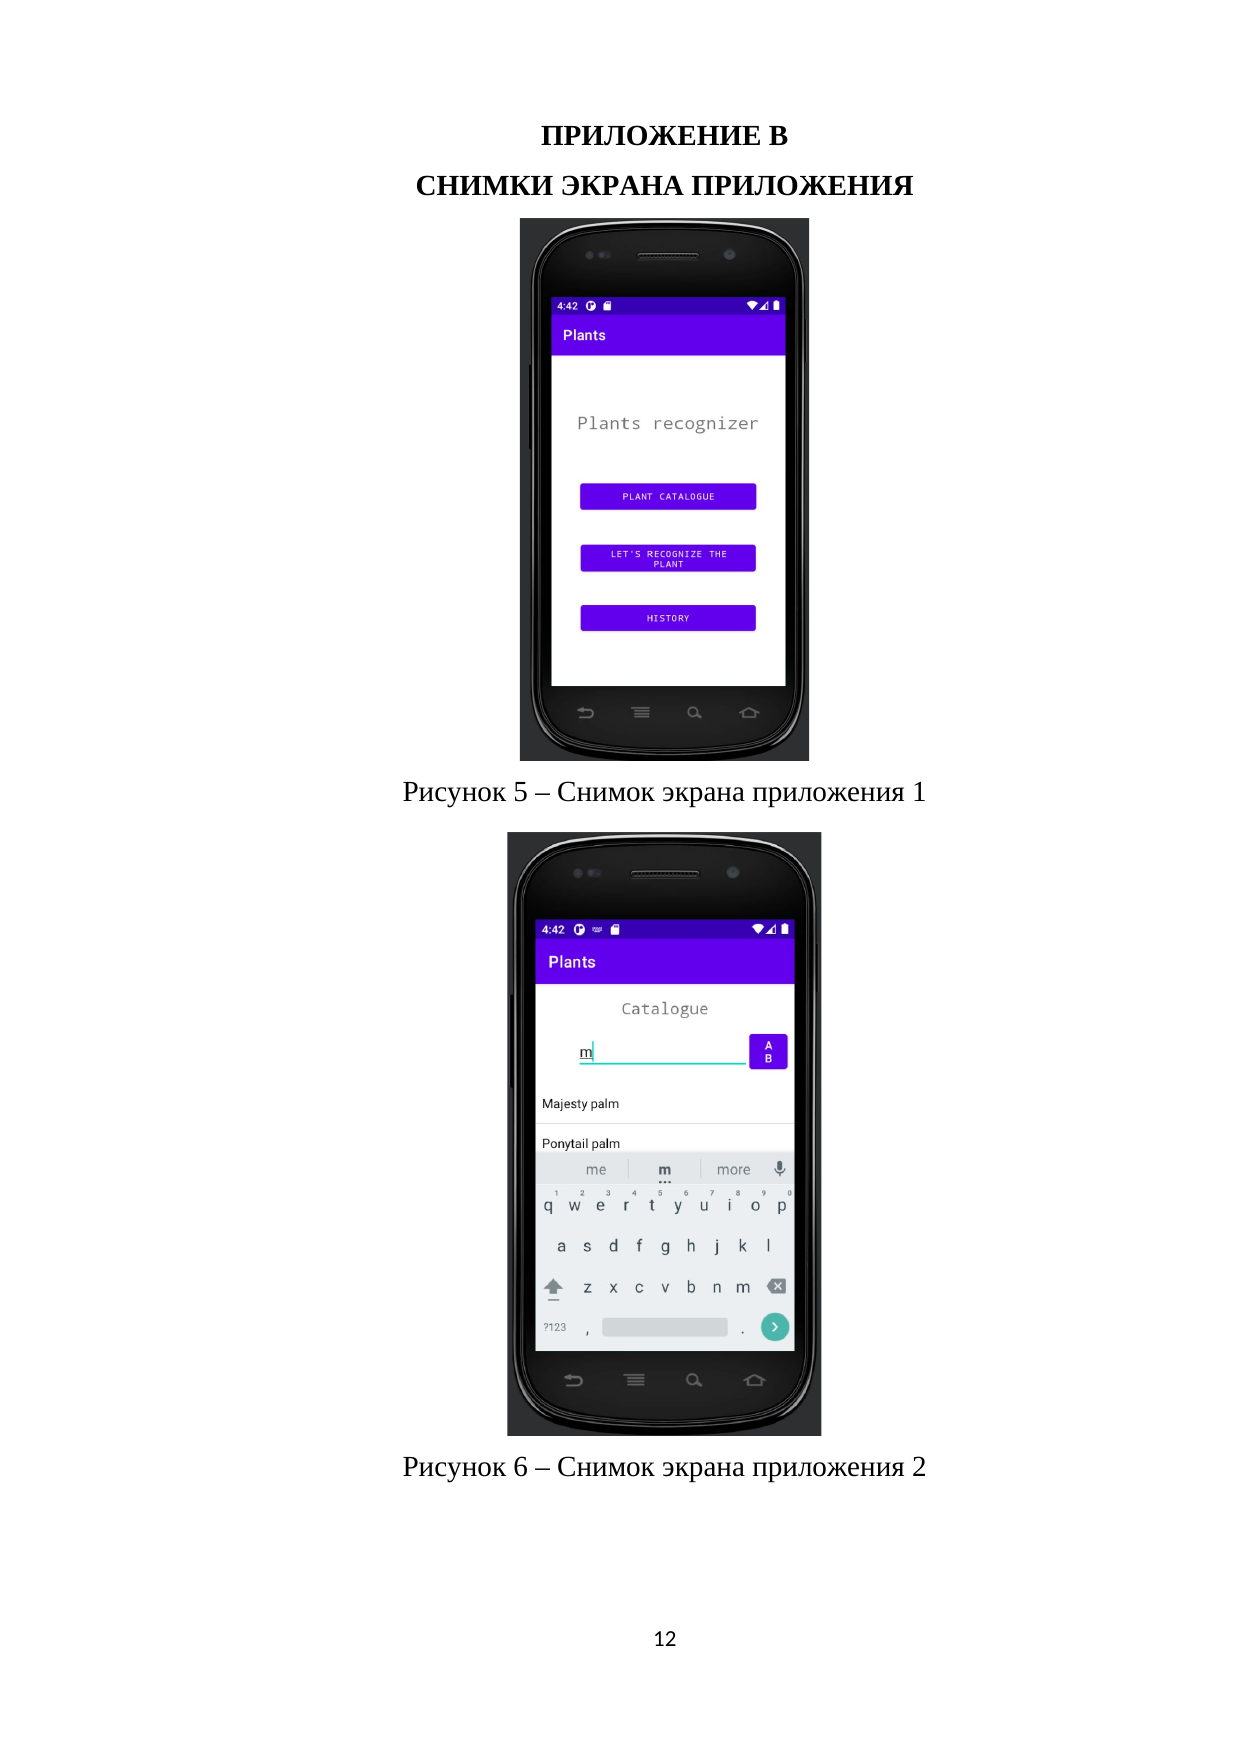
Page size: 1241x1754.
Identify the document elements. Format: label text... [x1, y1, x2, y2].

text ПРИЛОЖЕНИЕ B [177, 118, 1152, 152]
text СНИМКИ ЭКРАНА ПРИЛОЖЕНИЯ [177, 168, 1152, 202]
picture [519, 218, 810, 761]
text Рисунок 5 – Снимок экрана приложения 1 [177, 774, 1152, 808]
picture [507, 832, 822, 1436]
text Рисунок 6 – Снимок экрана приложения 2 [177, 1449, 1152, 1483]
